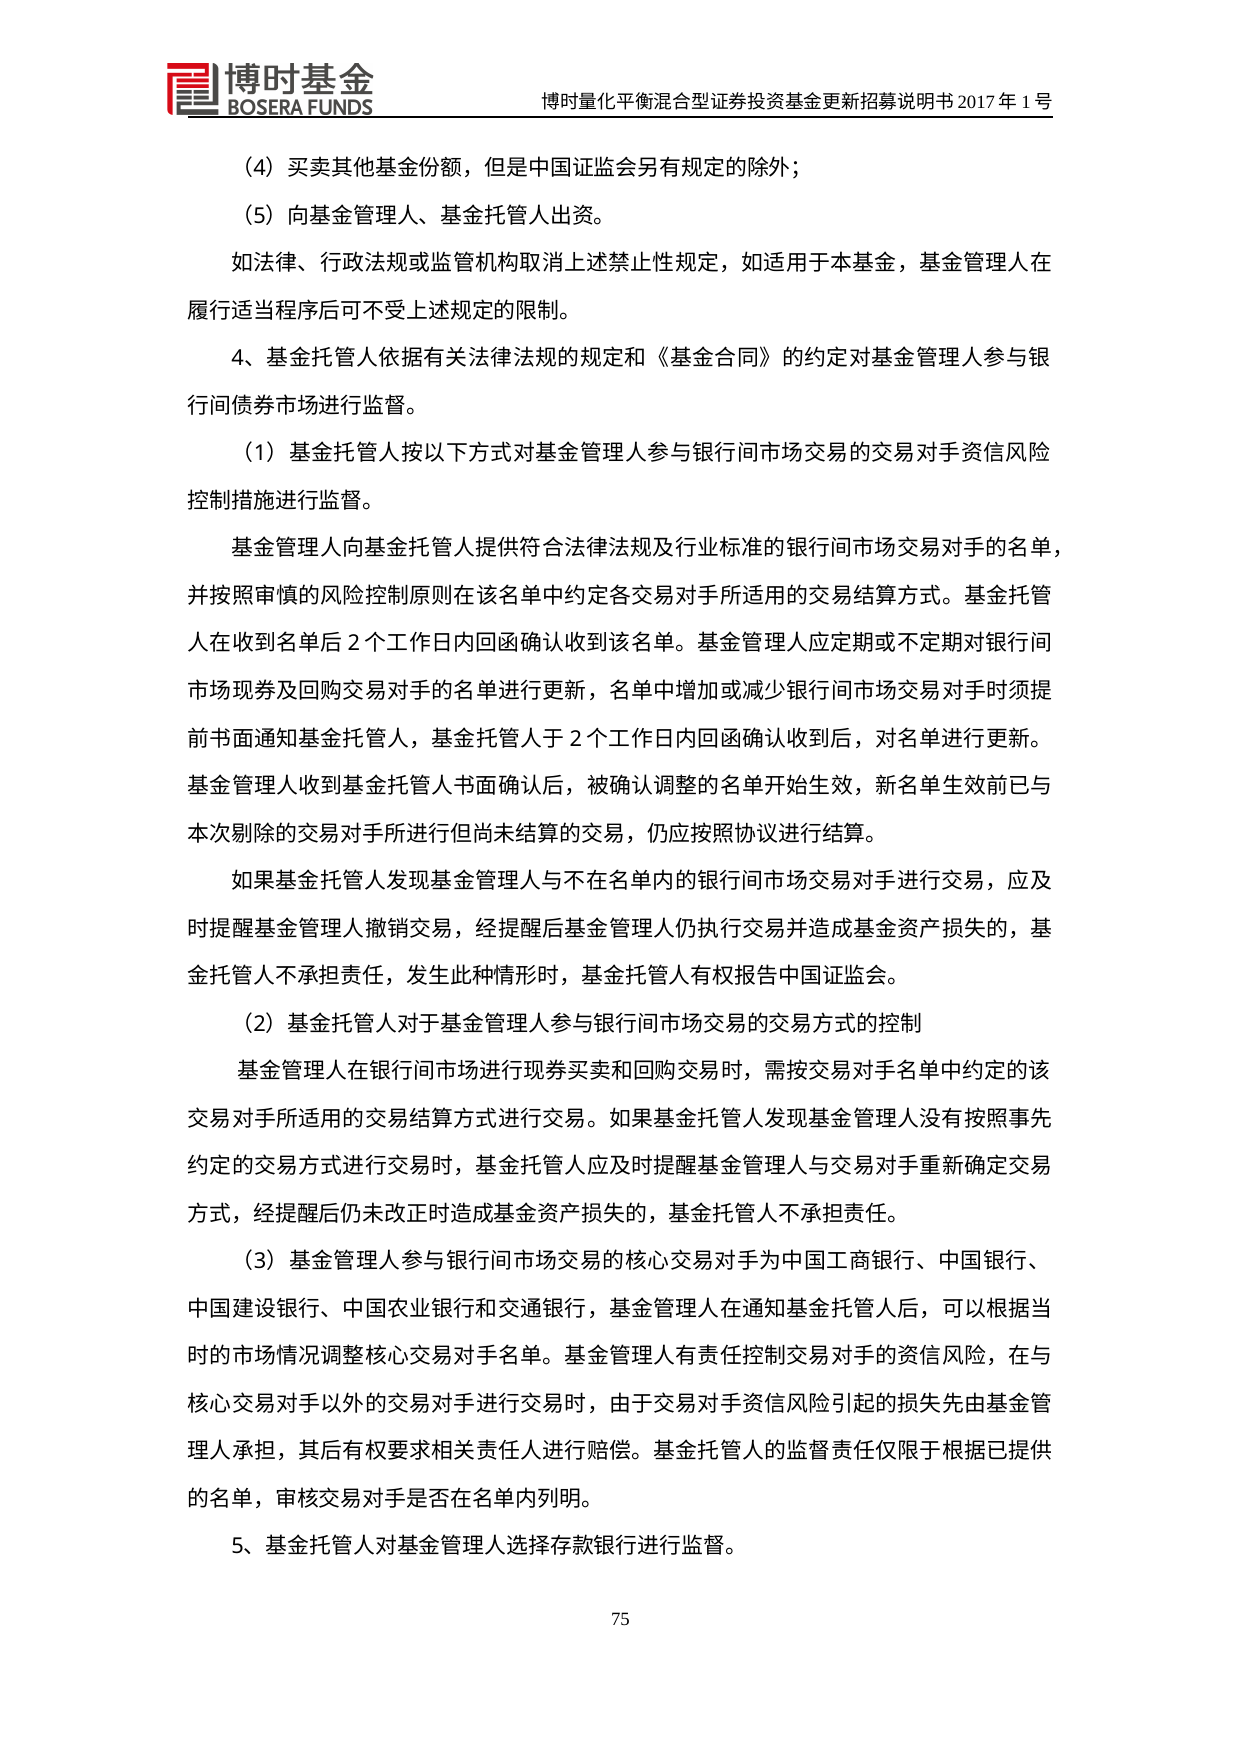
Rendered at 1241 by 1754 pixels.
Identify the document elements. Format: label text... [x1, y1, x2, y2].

text （2）基金托管人对于基金管理人参与银行间市场交易的交易方式的控制 [187, 1006, 1053, 1037]
text （3）基金管理人参与银行间市场交易的核心交易对手为中国工商银行、中国银行、中国建设银行、中国农业银行和交通银行，基金管理人在通知基金托管人后，可以根据当时的市场情况调整核心交易对手名单。基金管理人有责任控制交易对手的资信风险，在与核心交易对手以外的交易对手进行交易时，由于交易对手资信风险引起的损失先由基金管理人承担，其后有权要求相关责任人进行赔偿。基金托管人的监督责任仅限于根据已提供的名单，审核交易对手是否在名单内列明。 [187, 1243, 1053, 1512]
picture [167, 63, 374, 115]
text （5）向基金管理人、基金托管人出资。 [187, 198, 1053, 229]
text 基金管理人向基金托管人提供符合法律法规及行业标准的银行间市场交易对手的名单，并按照审慎的风险控制原则在该名单中约定各交易对手所适用的交易结算方式。基金托管人在收到名单后2个工作日内回函确认收到该名单。基金管理人应定期或不定期对银行间市场现券及回购交易对手的名单进行更新，名单中增加或减少银行间市场交易对手时须提前书面通知基金托管人，基金托管人于2个工作日内回函确认收到后，对名单进行更新。基金管理人收到基金托管人书面确认后，被确认调整的名单开始生效，新名单生效前已与本次剔除的交易对手所进行但尚未结算的交易，仍应按照协议进行结算。 [187, 530, 1053, 847]
text （1）基金托管人按以下方式对基金管理人参与银行间市场交易的交易对手资信风险控制措施进行监督。 [187, 435, 1053, 514]
text 如果基金托管人发现基金管理人与不在名单内的银行间市场交易对手进行交易，应及时提醒基金管理人撤销交易，经提醒后基金管理人仍执行交易并造成基金资产损失的，基金托管人不承担责任，发生此种情形时，基金托管人有权报告中国证监会。 [187, 863, 1053, 990]
text （4）买卖其他基金份额，但是中国证监会另有规定的除外； [187, 150, 1053, 182]
text 5、基金托管人对基金管理人选择存款银行进行监督。 [187, 1528, 1053, 1560]
text 基金管理人在银行间市场进行现券买卖和回购交易时，需按交易对手名单中约定的该交易对手所适用的交易结算方式进行交易。如果基金托管人发现基金管理人没有按照事先约定的交易方式进行交易时，基金托管人应及时提醒基金管理人与交易对手重新确定交易方式，经提醒后仍未改正时造成基金资产损失的，基金托管人不承担责任。 [187, 1053, 1053, 1227]
text 如法律、行政法规或监管机构取消上述禁止性规定，如适用于本基金，基金管理人在履行适当程序后可不受上述规定的限制。 [187, 245, 1053, 324]
text 4、基金托管人依据有关法律法规的规定和《基金合同》的约定对基金管理人参与银行间债券市场进行监督。 [187, 340, 1053, 419]
